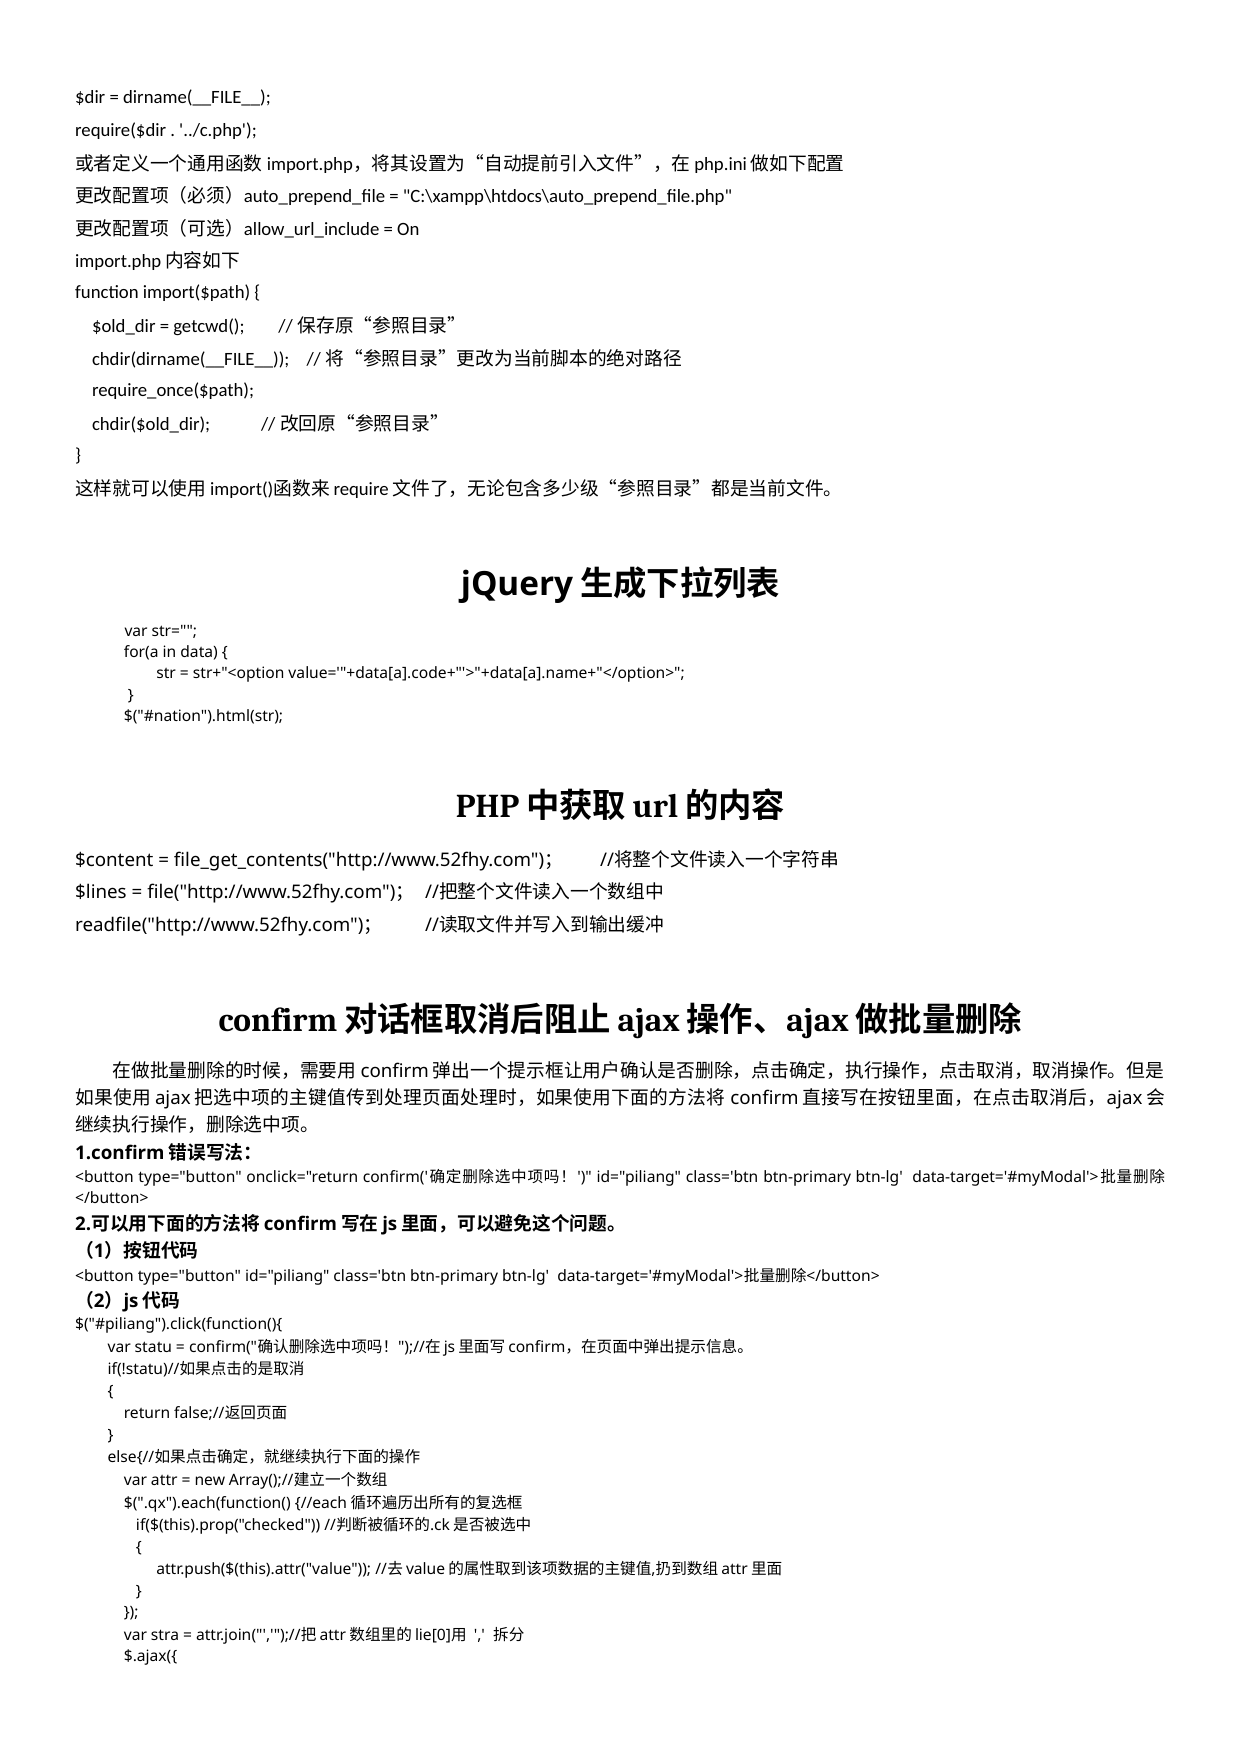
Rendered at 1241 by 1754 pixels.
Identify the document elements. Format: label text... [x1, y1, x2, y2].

text $lines = file("http://www.52fhy.com")； //把整个文件读入一个数组中 [75, 874, 1165, 907]
text <button type="button" onclick="return confirm('确定删除选中项吗！')" id="piliang" class='btn btn-primary btn-lg' data-target='#myModal'>批量删除</button> [75, 1164, 1165, 1208]
text <button type="button" id="piliang" class='btn btn-primary btn-lg' data-target='#myModal'>批量删除</button> [75, 1263, 1165, 1286]
text $old_dir = getcwd(); // 保存原“参照目录” [75, 308, 1165, 341]
text for(a in data) { [75, 641, 1165, 662]
text require_once($path); [75, 373, 1165, 406]
text （1）按钮代码 [75, 1236, 1165, 1263]
text chdir($old_dir); // 改回原“参照目录” [75, 406, 1165, 438]
text 这样就可以使用import()函数来require文件了，无论包含多少级“参照目录”都是当前文件。 [75, 471, 1165, 503]
text import.php内容如下 [75, 243, 1165, 276]
text $("#piliang").click(function(){ [75, 1313, 1165, 1334]
title confirm对话框取消后阻止ajax操作、ajax做批量删除 [75, 984, 1165, 1049]
text $content = file_get_contents("http://www.52fhy.com")； //将整个文件读入一个字符串 [75, 842, 1165, 874]
title PHP中获取url的内容 [75, 771, 1165, 836]
text attr.push($(this).attr("value")); //去value的属性取到该项数据的主键值,扔到数组attr里面 [75, 1557, 1165, 1579]
text function import($path) { [75, 276, 1165, 308]
text $dir = dirname(__FILE__); require($dir . '../c.php'); 或者定义一个通用函数 import.php，将其设置为“自动提前引入文件”，在php.ini做如下配置 [75, 81, 1165, 178]
text chdir(dirname(__FILE__)); // 将“参照目录”更改为当前脚本的绝对路径 [75, 341, 1165, 373]
text } [75, 683, 1165, 704]
text 1.confirm错误写法： [75, 1137, 1165, 1164]
text readfile("http://www.52fhy.com")； //读取文件并写入到输出缓冲 [75, 907, 1165, 939]
text } [75, 1423, 1165, 1444]
text $.ajax({ [75, 1644, 1165, 1666]
text return false;//返回页面 [75, 1401, 1165, 1423]
text }); [75, 1601, 1165, 1622]
text { [75, 1535, 1165, 1557]
text var str=""; [75, 619, 1165, 641]
text 更改配置项（必须）auto_prepend_file = "C:\xampp\htdocs\auto_prepend_file.php" 更改配置项（可选）allow_url_include = On [75, 178, 1165, 243]
text } [75, 438, 1165, 471]
text else{//如果点击确定，就继续执行下面的操作 [75, 1444, 1165, 1467]
text } [75, 1579, 1165, 1601]
text if($(this).prop("checked")) //判断被循环的.ck是否被选中 [75, 1513, 1165, 1535]
text （2）js代码 [75, 1286, 1165, 1313]
text var attr = new Array();//建立一个数组 [75, 1467, 1165, 1490]
text var statu = confirm("确认删除选中项吗！");//在js里面写confirm，在页面中弹出提示信息。 [75, 1334, 1165, 1357]
text $("#nation").html(str); [75, 704, 1165, 726]
text $(".qx").each(function() {//each循环遍历出所有的复选框 [75, 1490, 1165, 1513]
title jQuery生成下拉列表 [75, 548, 1165, 613]
text var stra = attr.join("','");//把attr数组里的lie[0]用 ',' 拆分 [75, 1622, 1165, 1644]
text { [75, 1379, 1165, 1401]
text if(!statu)//如果点击的是取消 [75, 1357, 1165, 1379]
text 在做批量删除的时候，需要用confirm弹出一个提示框让用户确认是否删除，点击确定，执行操作，点击取消，取消操作。但是如果使用ajax把选中项的主键值传到处理页面处理时，如果使用下面的方法将confirm直接写在按钮里面，在点击取消后，ajax会继续执行操作，删除选中项。 [75, 1056, 1165, 1137]
text str = str+"<option value='"+data[a].code+"'>"+data[a].name+"</option>"; [75, 662, 1165, 683]
text 2.可以用下面的方法将confirm写在js里面，可以避免这个问题。 [75, 1208, 1165, 1236]
